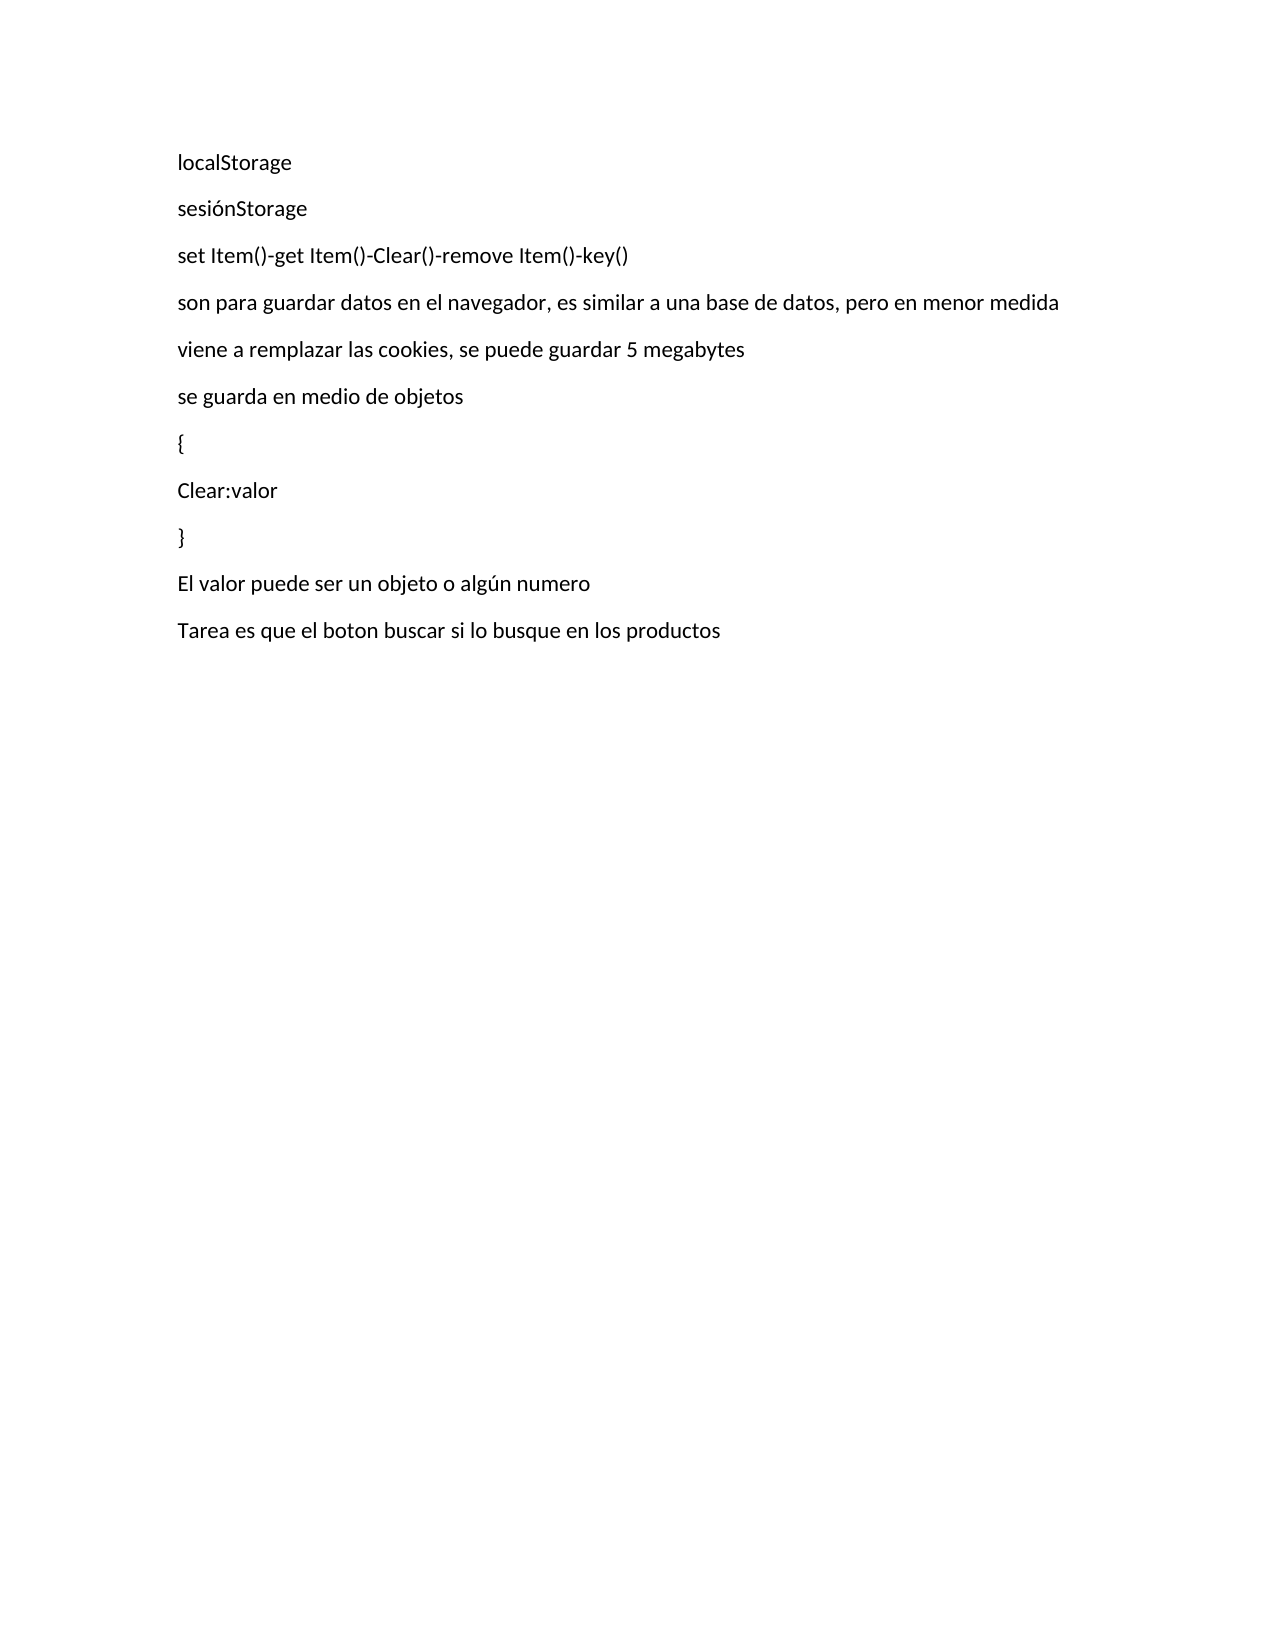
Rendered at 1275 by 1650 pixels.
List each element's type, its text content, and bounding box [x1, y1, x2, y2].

text se guarda en medio de objetos [177, 382, 1098, 410]
text viene a remplazar las cookies, se puede guardar 5 megabytes [177, 335, 1098, 363]
text localStorage [177, 148, 1098, 176]
text set Item()-get Item()-Clear()-remove Item()-key() [177, 241, 1098, 269]
text { [177, 429, 1098, 457]
text Clear:valor [177, 476, 1098, 504]
text son para guardar datos en el navegador, es similar a una base de datos, pero en menor medida [177, 288, 1098, 316]
text } [177, 523, 1098, 551]
text El valor puede ser un objeto o algún numero [177, 569, 1098, 597]
text sesiónStorage [177, 194, 1098, 222]
text Tarea es que el boton buscar si lo busque en los productos [177, 616, 1098, 644]
